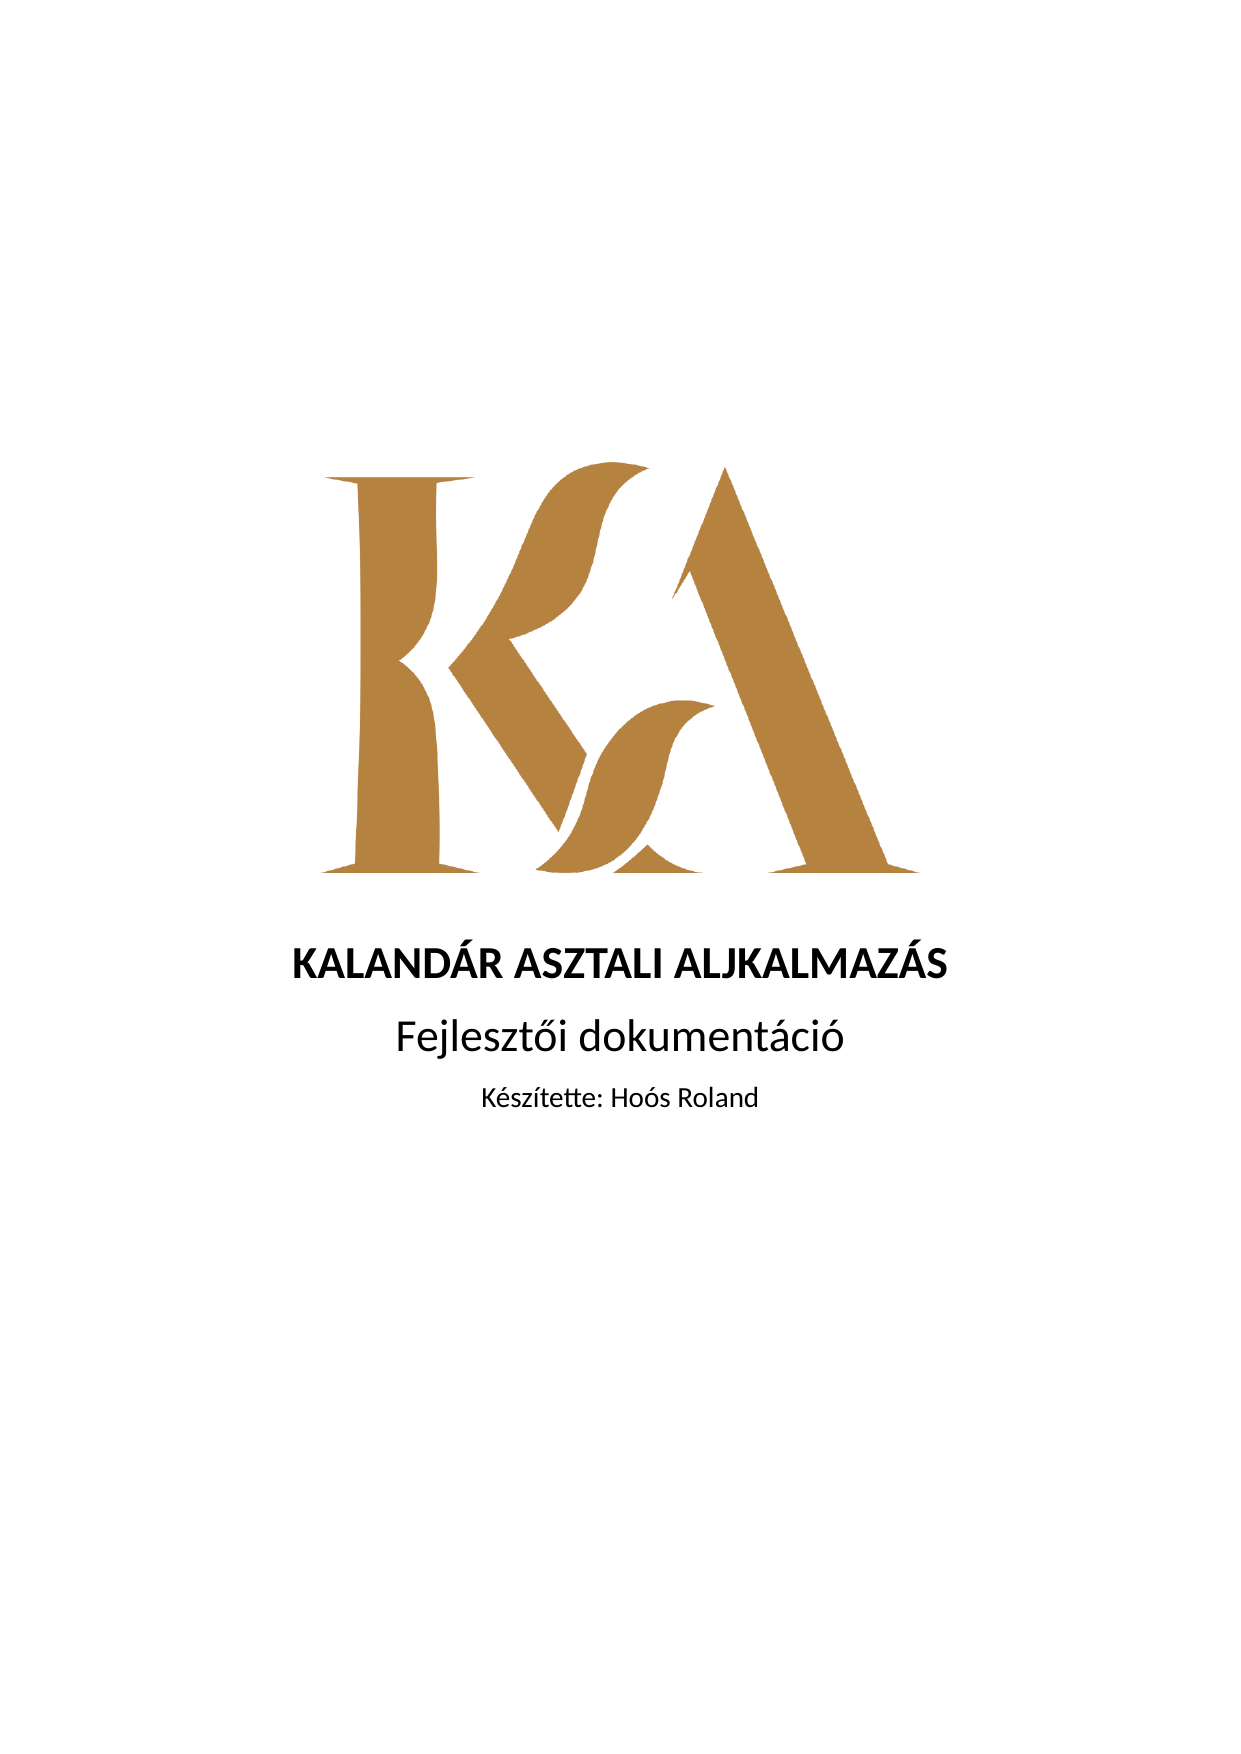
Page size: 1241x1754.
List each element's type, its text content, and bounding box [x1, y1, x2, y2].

text Fejlesztői dokumentáció [150, 1007, 1090, 1063]
picture [317, 462, 923, 873]
text Készítette: Hoós Roland [150, 1079, 1090, 1115]
text KALANDÁR ASZTALI ALJKALMAZÁS [150, 934, 1090, 990]
